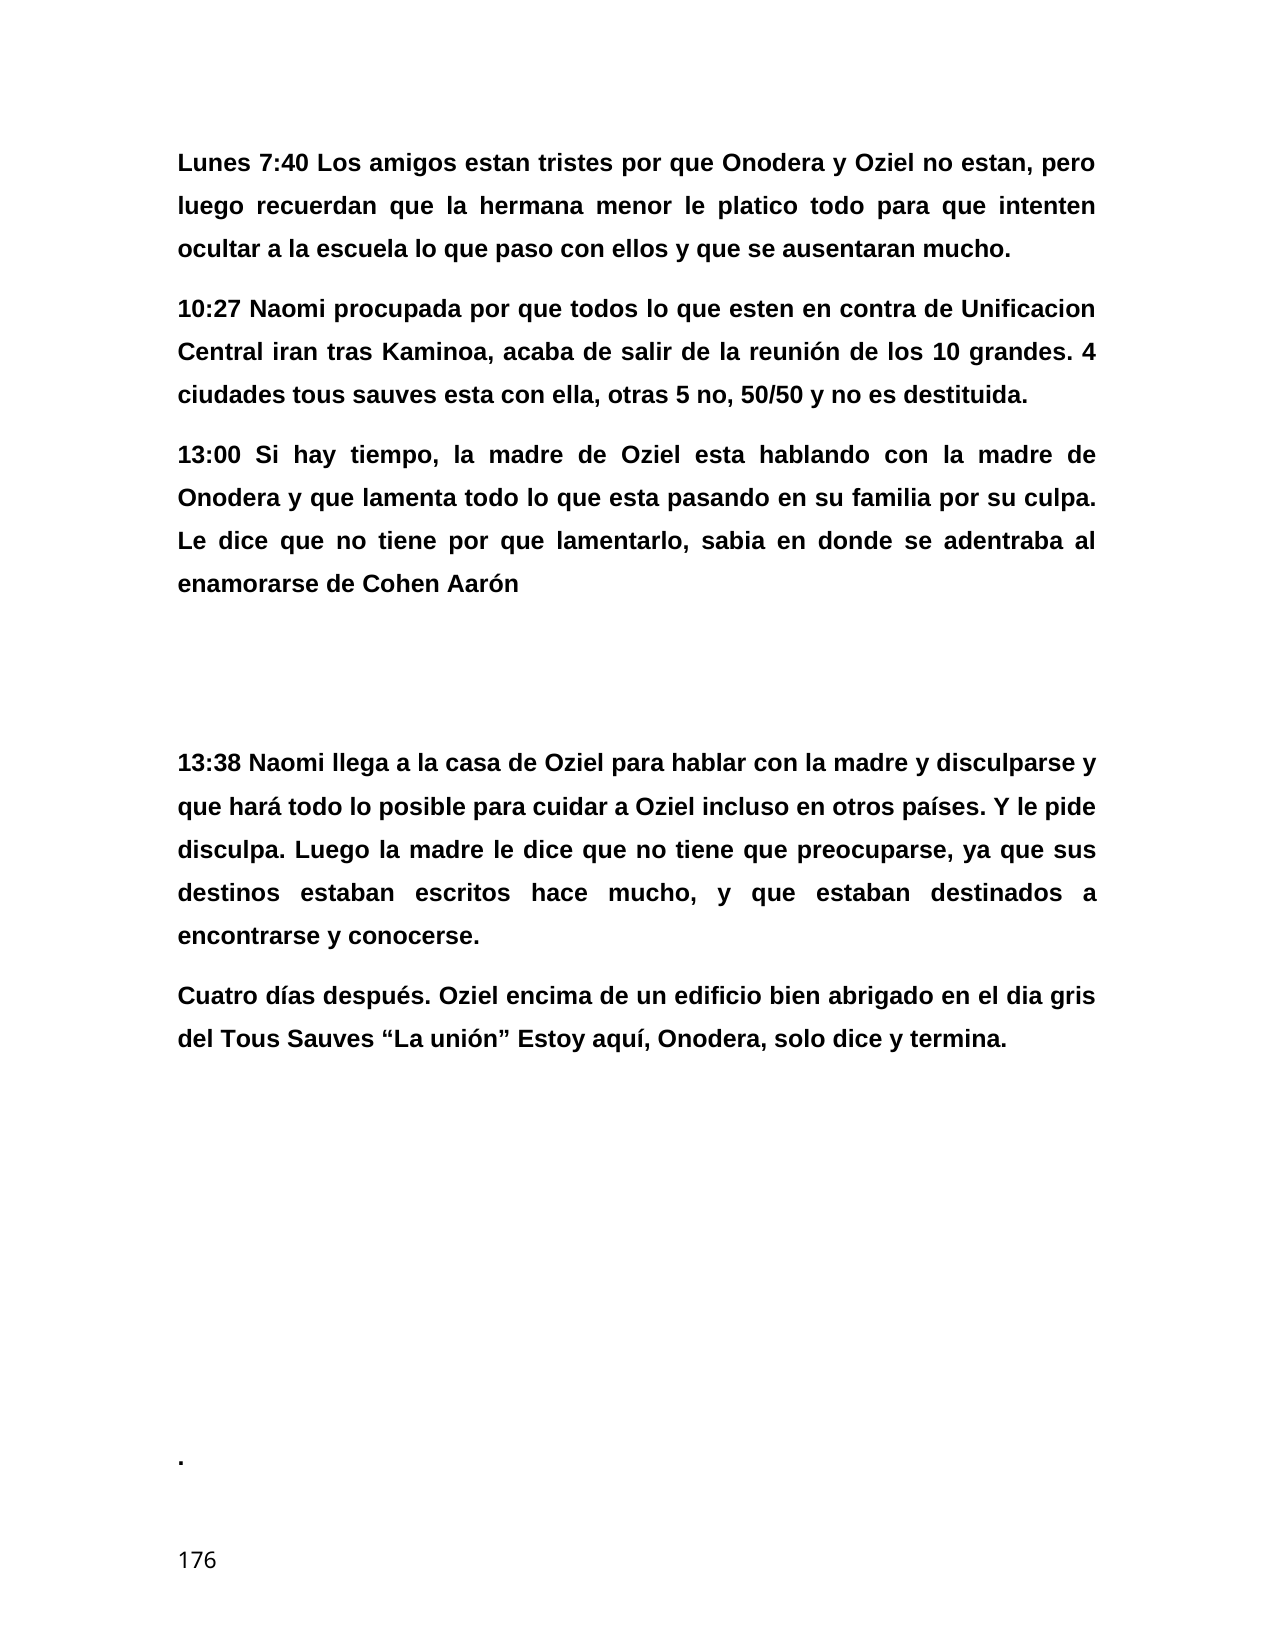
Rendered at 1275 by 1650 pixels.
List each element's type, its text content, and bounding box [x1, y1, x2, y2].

text Lunes 7:40 Los amigos estan tristes por que Onodera y Oziel no estan, pero luego recuerdan que la hermana menor le platico todo para que intenten ocultar a la escuela lo que paso con ellos y que se ausentaran mucho. [177, 148, 1098, 263]
text 13:38 Naomi llega a la casa de Oziel para hablar con la madre y disculparse y que hará todo lo posible para cuidar a Oziel incluso en otros países. Y le pide disculpa. Luego la madre le dice que no tiene que preocuparse, ya que sus destinos estaban escritos hace mucho, y que estaban destinados a encontrarse y conocerse. [177, 748, 1098, 950]
text 10:27 Naomi procupada por que todos lo que esten en contra de Unificacion Central iran tras Kaminoa, acaba de salir de la reunión de los 10 grandes. 4 ciudades tous sauves esta con ella, otras 5 no, 50/50 y no es destituida. [177, 294, 1098, 409]
text Cuatro días después. Oziel encima de un edificio bien abrigado en el dia gris del Tous Sauves “La unión” Estoy aquí, Onodera, solo dice y termina. [177, 981, 1098, 1053]
text 13:00 Si hay tiempo, la madre de Oziel esta hablando con la madre de Onodera y que lamenta todo lo que esta pasando en su familia por su culpa. Le dice que no tiene por que lamentarlo, sabia en donde se adentraba al enamorarse de Cohen Aarón [177, 440, 1098, 598]
text . [177, 1442, 1098, 1471]
